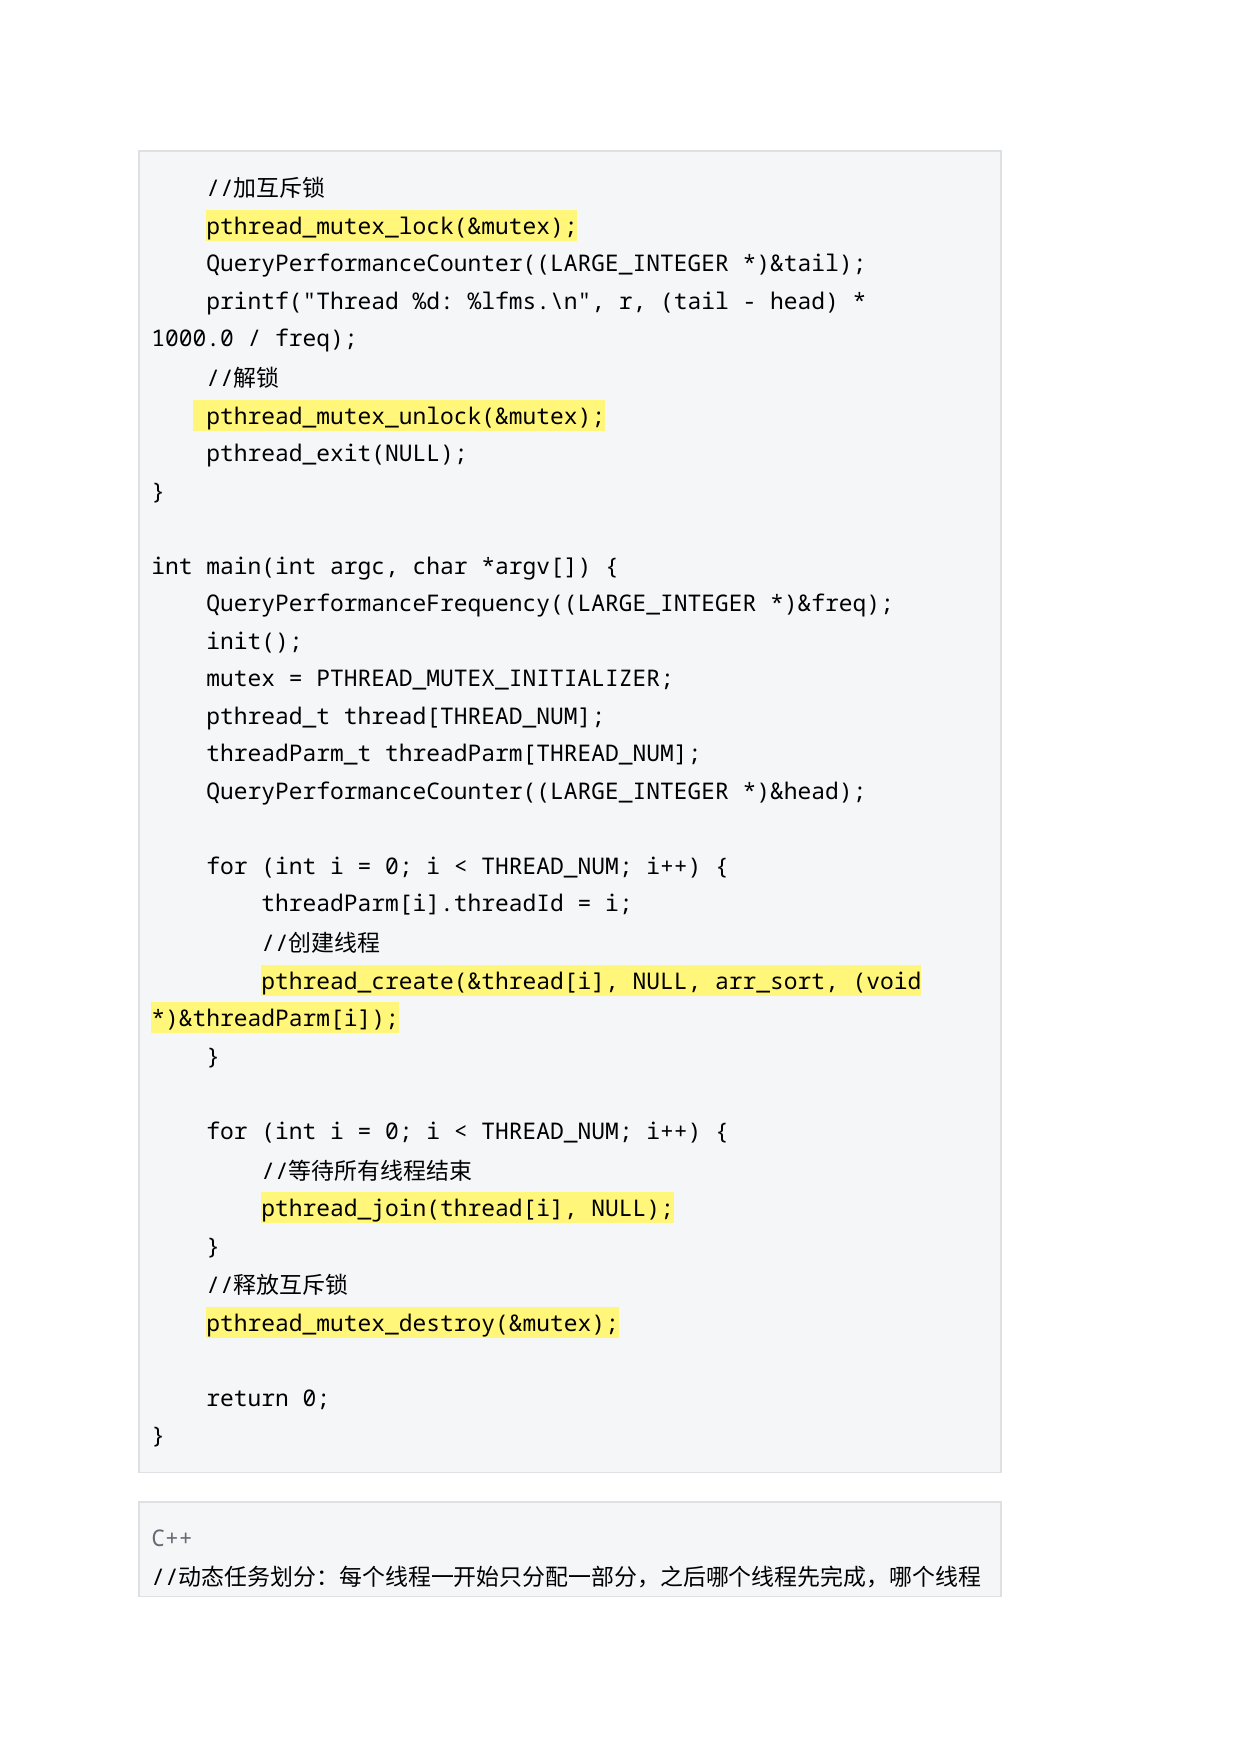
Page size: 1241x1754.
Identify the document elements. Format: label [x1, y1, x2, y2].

table_header [140, 152, 1000, 1472]
table_header [140, 1503, 1000, 1596]
